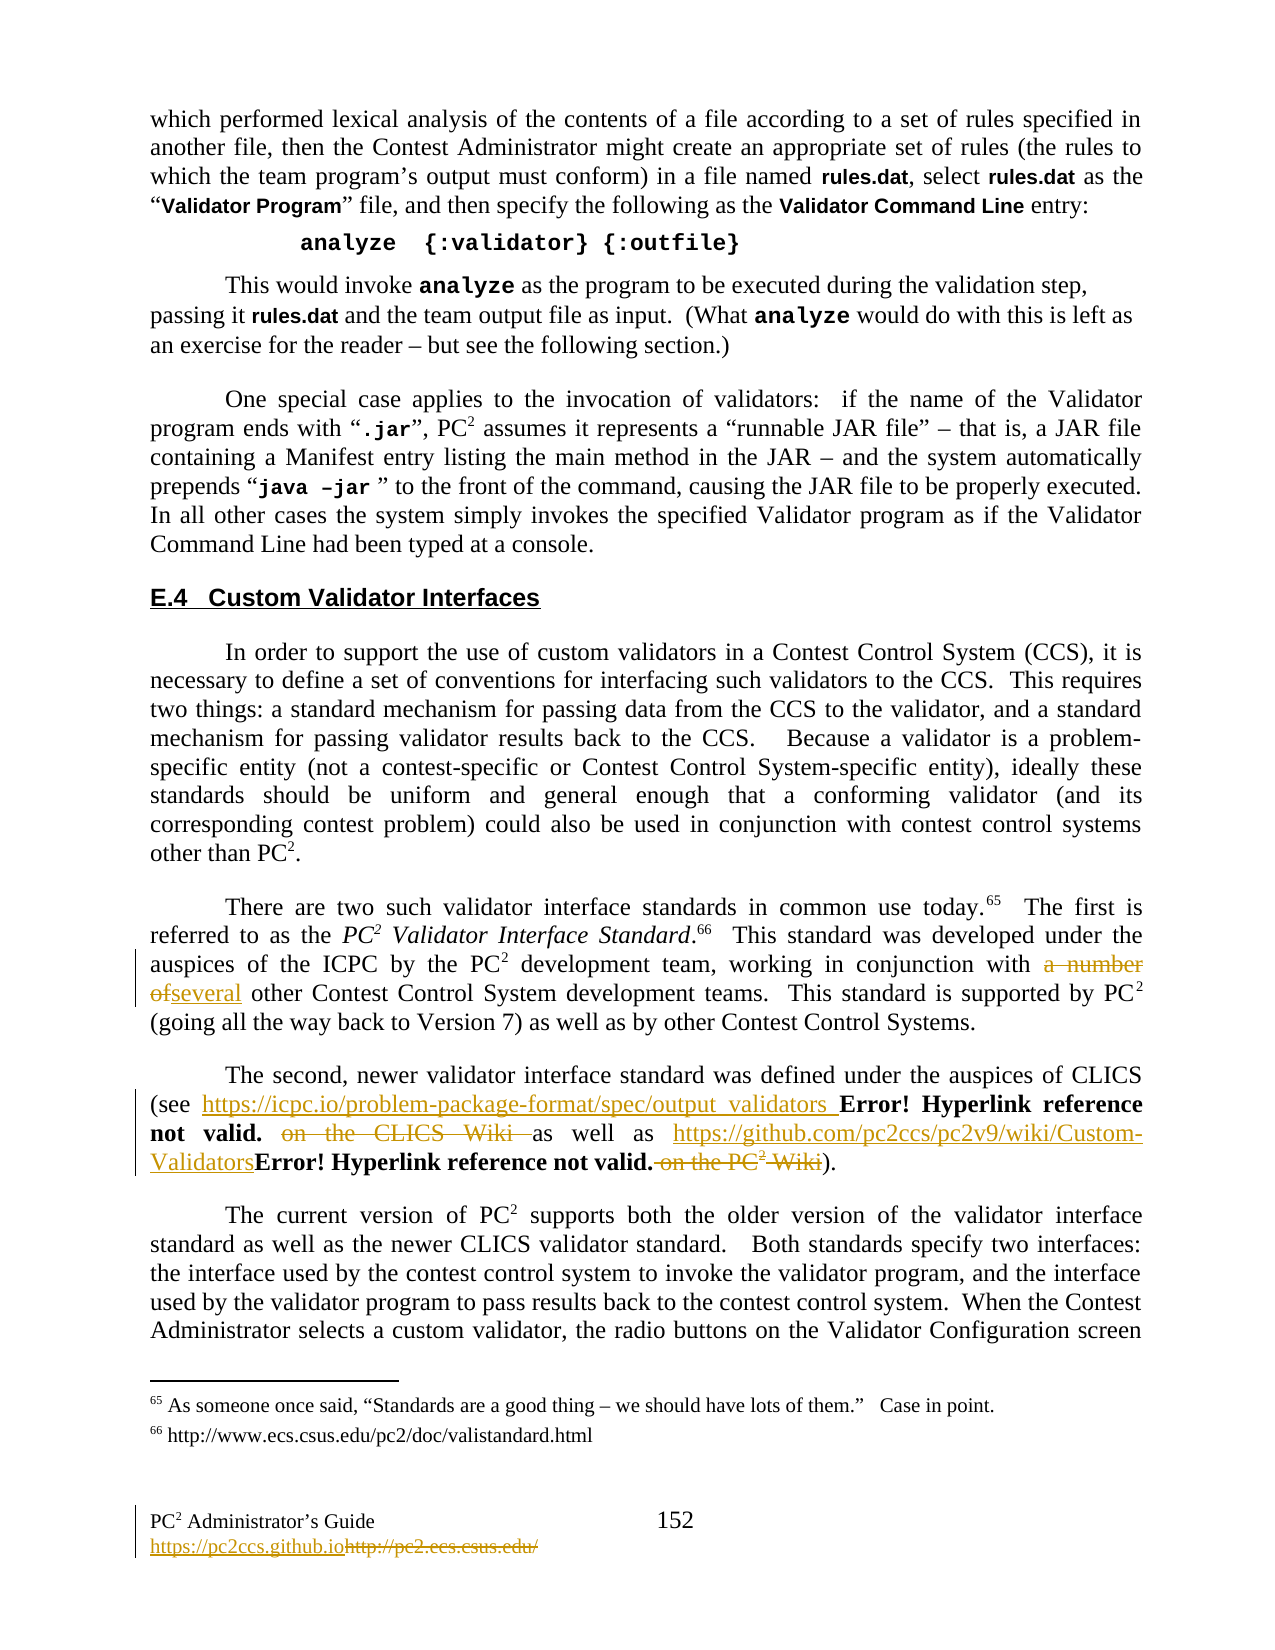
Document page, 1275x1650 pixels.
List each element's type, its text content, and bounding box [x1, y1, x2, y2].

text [150, 1201, 1143, 1344]
text analyze {:validator} {:outfile} [150, 231, 1143, 257]
text In order to support the use of custom validators in a Contest Control System (CCS), it is necessary to define a set of conventions for interfacing such validators to the CCS. This requires two things: a standard mechanism for passing data from the CCS to the validator, and a standard mechanism for passing validator results back to the CCS. Because a validator is a problem-specific entity (not a contest-specific or Contest Control System-specific entity), ideally these standards should be uniform and general enough that a conforming validator (and its corresponding contest problem) could also be used in conjunction with contest control systems other than PC2. [150, 637, 1143, 867]
text E.4 Custom Validator Interfaces [150, 583, 1143, 612]
text There are two such validator interface standards in common use today. The first is referred to as the PC2 Validator Interface Standard. This standard was developed under the auspices of the ICPC by the PC2 development team, working in conjunction with other Contest Control System development teams. This standard is supported by PC2 (going all the way back to Version 7) as well as by other Contest Control Systems. [150, 892, 1143, 1036]
text The second, newer validator interface standard was defined under the auspices of CLICS (see Error! Hyperlink reference not valid. as well as Error! Hyperlink reference not valid.). [150, 1061, 1143, 1176]
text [150, 104, 1143, 219]
text One special case applies to the invocation of validators: if the name of the Validator program ends with “.jar”, PC2 assumes it represents a “runnable JAR file” – that is, a JAR file containing a Manifest entry listing the main method in the JAR – and the system automatically prepends “java –jar ” to the front of the command, causing the JAR file to be properly executed. In all other cases the system simply invokes the specified Validator program as if the Validator Command Line had been typed at a console. [150, 384, 1143, 558]
text This would invoke analyze as the program to be executed during the validation step, passing it rules.dat and the team output file as input. (What analyze would do with this is left as an exercise for the reader – but see the following section.) [150, 270, 1143, 359]
